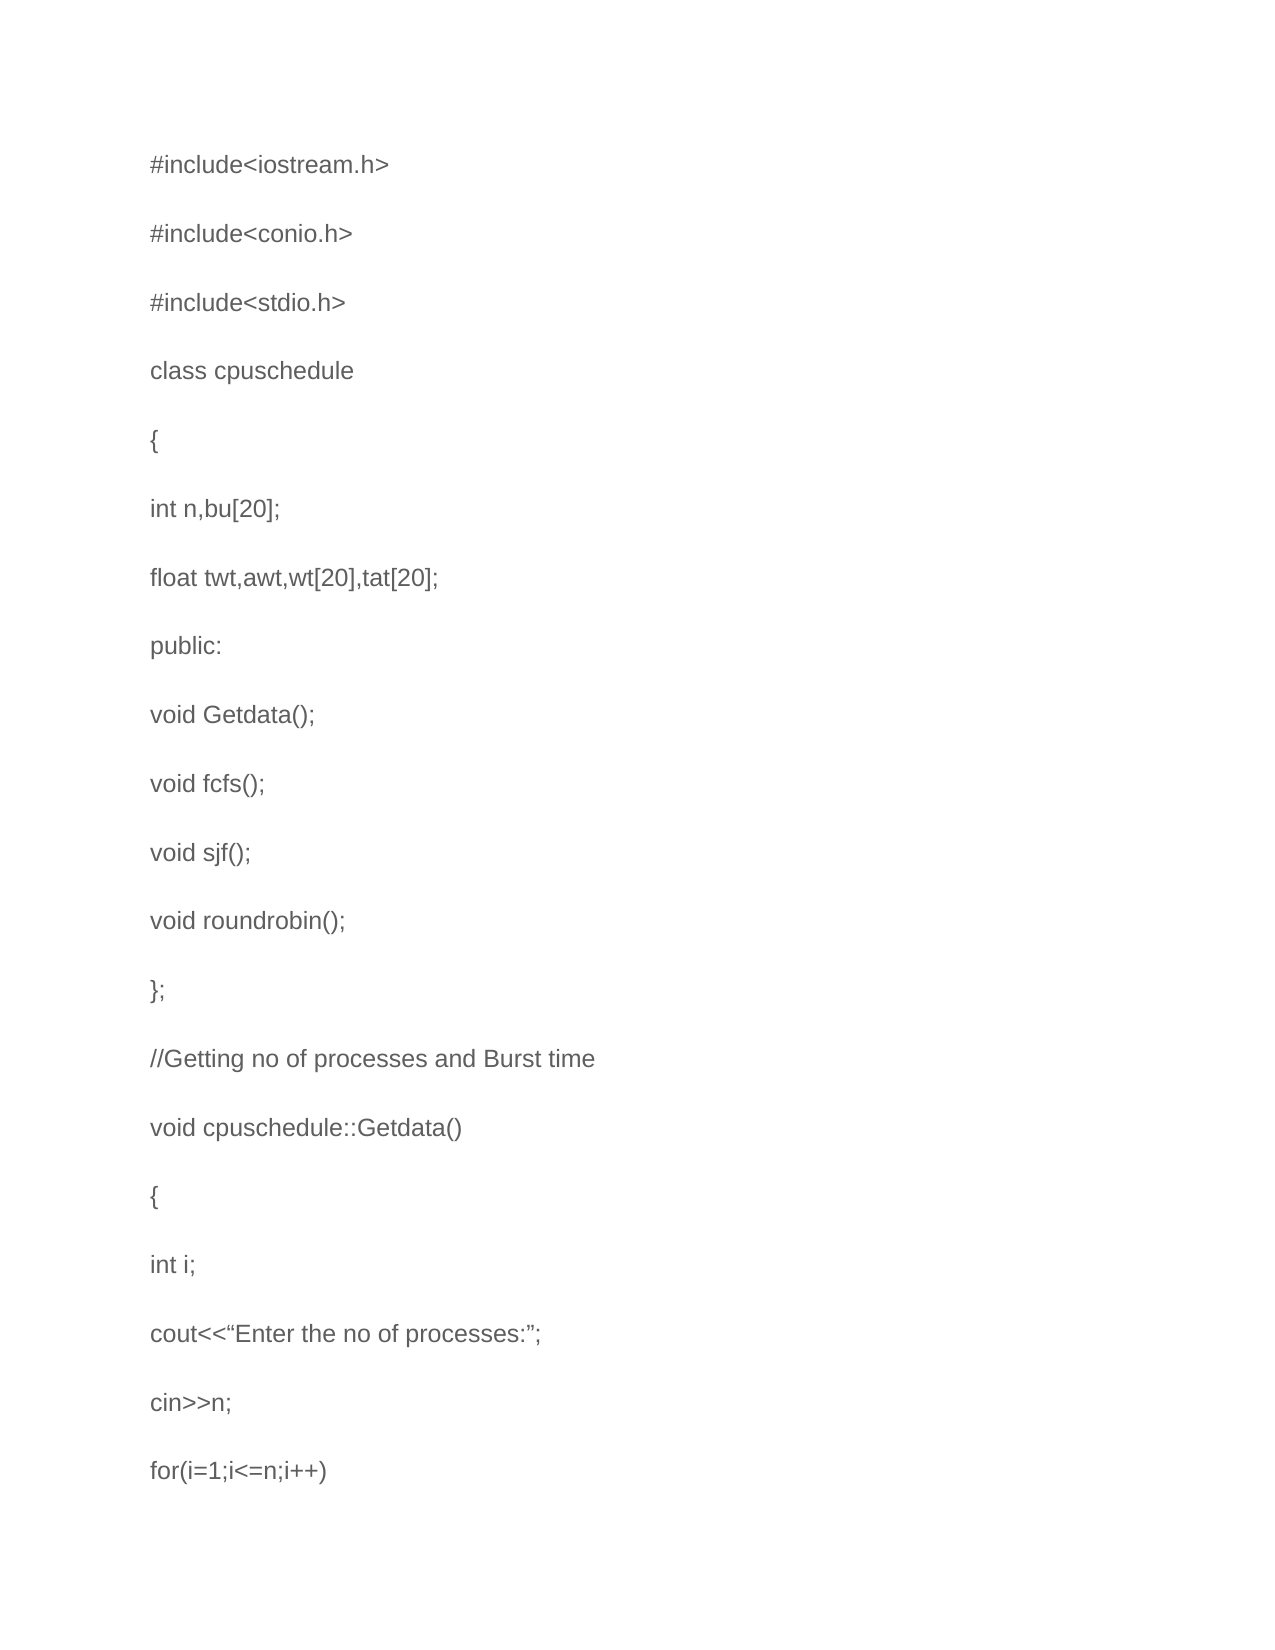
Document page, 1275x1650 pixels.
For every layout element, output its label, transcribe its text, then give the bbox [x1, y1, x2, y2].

text int i; [150, 1250, 1125, 1279]
text #include<conio.h> [150, 219, 1125, 247]
text void sjf(); [150, 837, 1125, 866]
text #include<stdio.h> [150, 287, 1125, 316]
text #include<iostream.h> [150, 150, 1125, 179]
text //Getting no of processes and Burst time [150, 1044, 1125, 1072]
text void roundrobin(); [150, 906, 1125, 935]
text class cpuschedule [150, 356, 1125, 385]
text float twt,awt,wt[20],tat[20]; [150, 562, 1125, 591]
text for(i=1;i<=n;i++) [150, 1456, 1125, 1485]
text cout<<“Enter the no of processes:”; [150, 1319, 1125, 1347]
text void fcfs(); [150, 769, 1125, 797]
text void Getdata(); [150, 700, 1125, 729]
text int n,bu[20]; [150, 494, 1125, 522]
text { [150, 1181, 1125, 1210]
text cin>>n; [150, 1387, 1125, 1416]
text { [150, 425, 1125, 454]
text public: [150, 631, 1125, 660]
text void cpuschedule::Getdata() [150, 1112, 1125, 1141]
text }; [150, 975, 1125, 1004]
